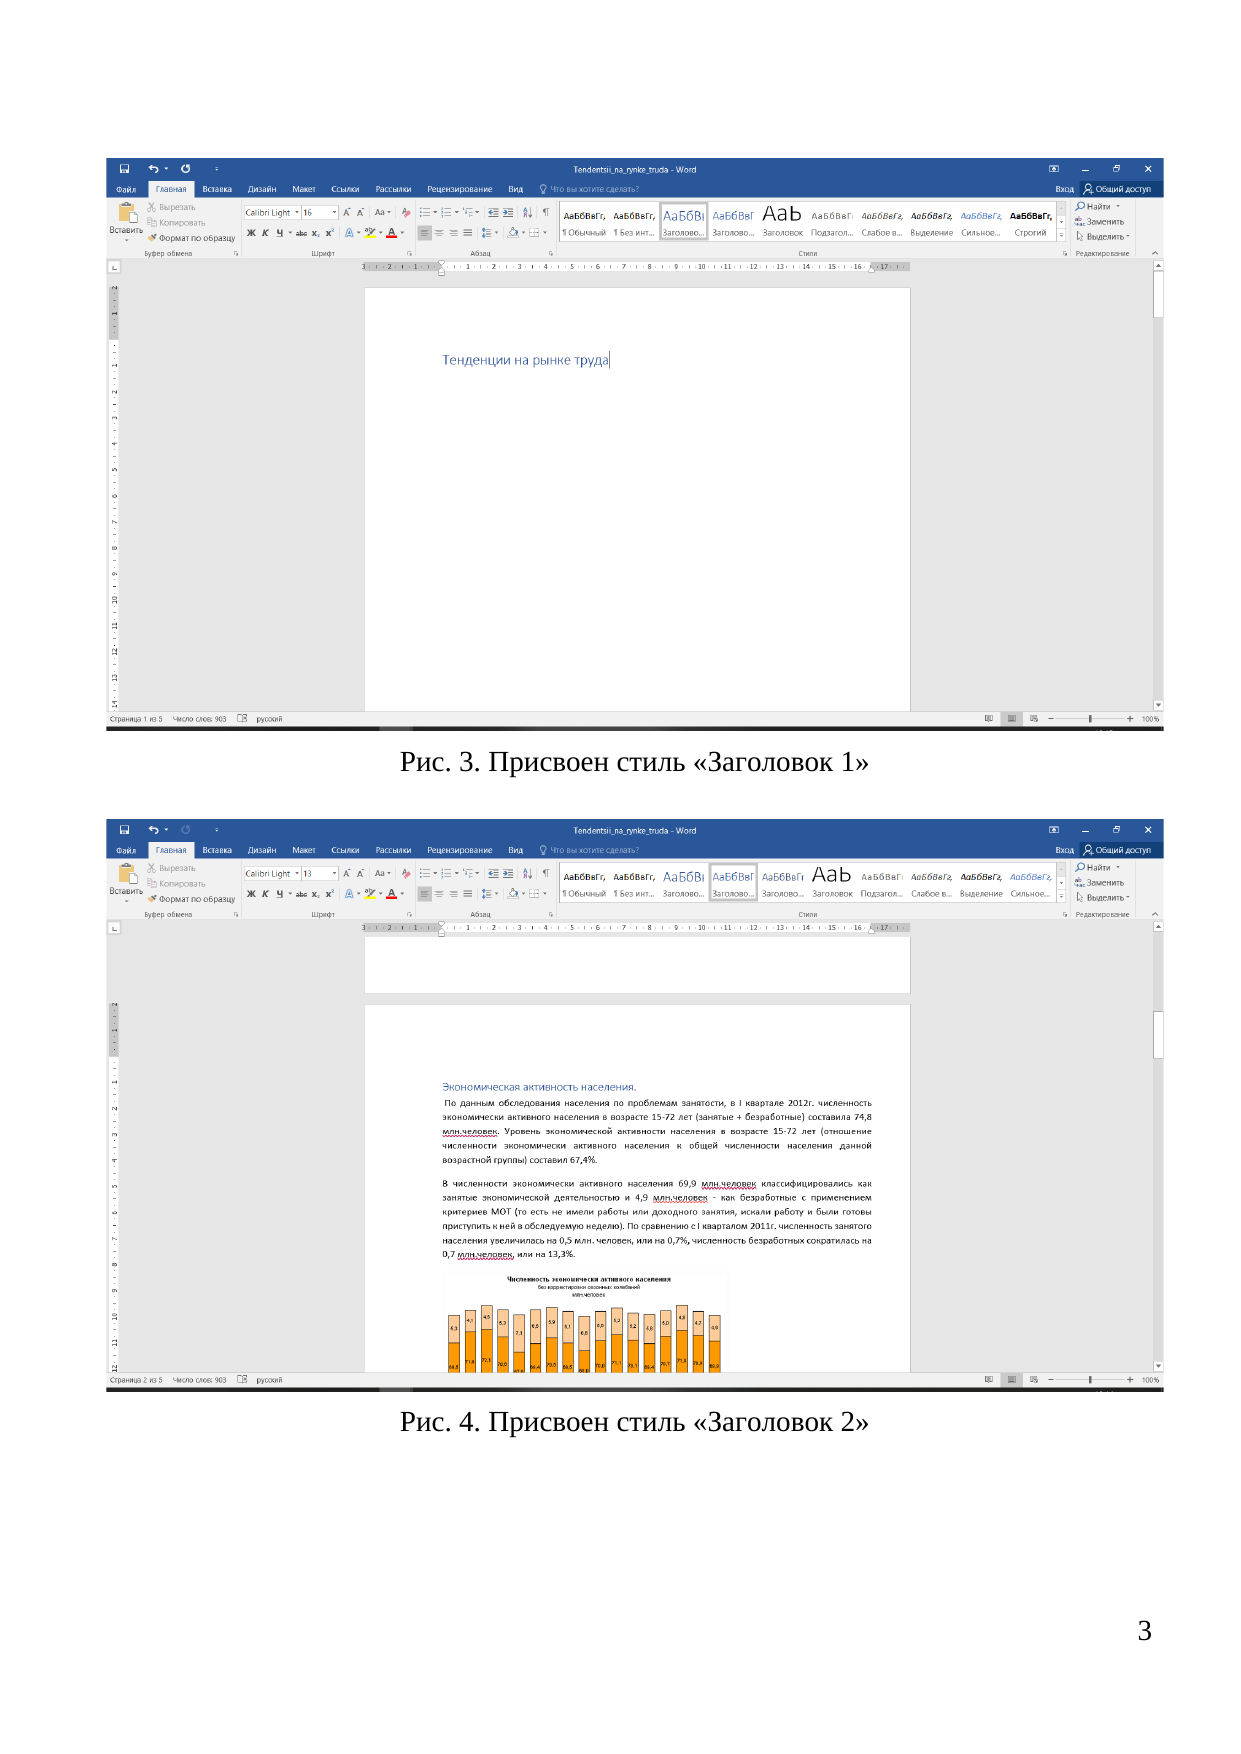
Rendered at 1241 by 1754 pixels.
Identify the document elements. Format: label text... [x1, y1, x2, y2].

picture [106, 819, 1164, 1392]
picture [106, 158, 1164, 731]
text Рис. 3. Присвоен стиль «Заголовок 1» [106, 744, 1163, 777]
text Рис. 4. Присвоен стиль «Заголовок 2» [106, 1404, 1163, 1438]
